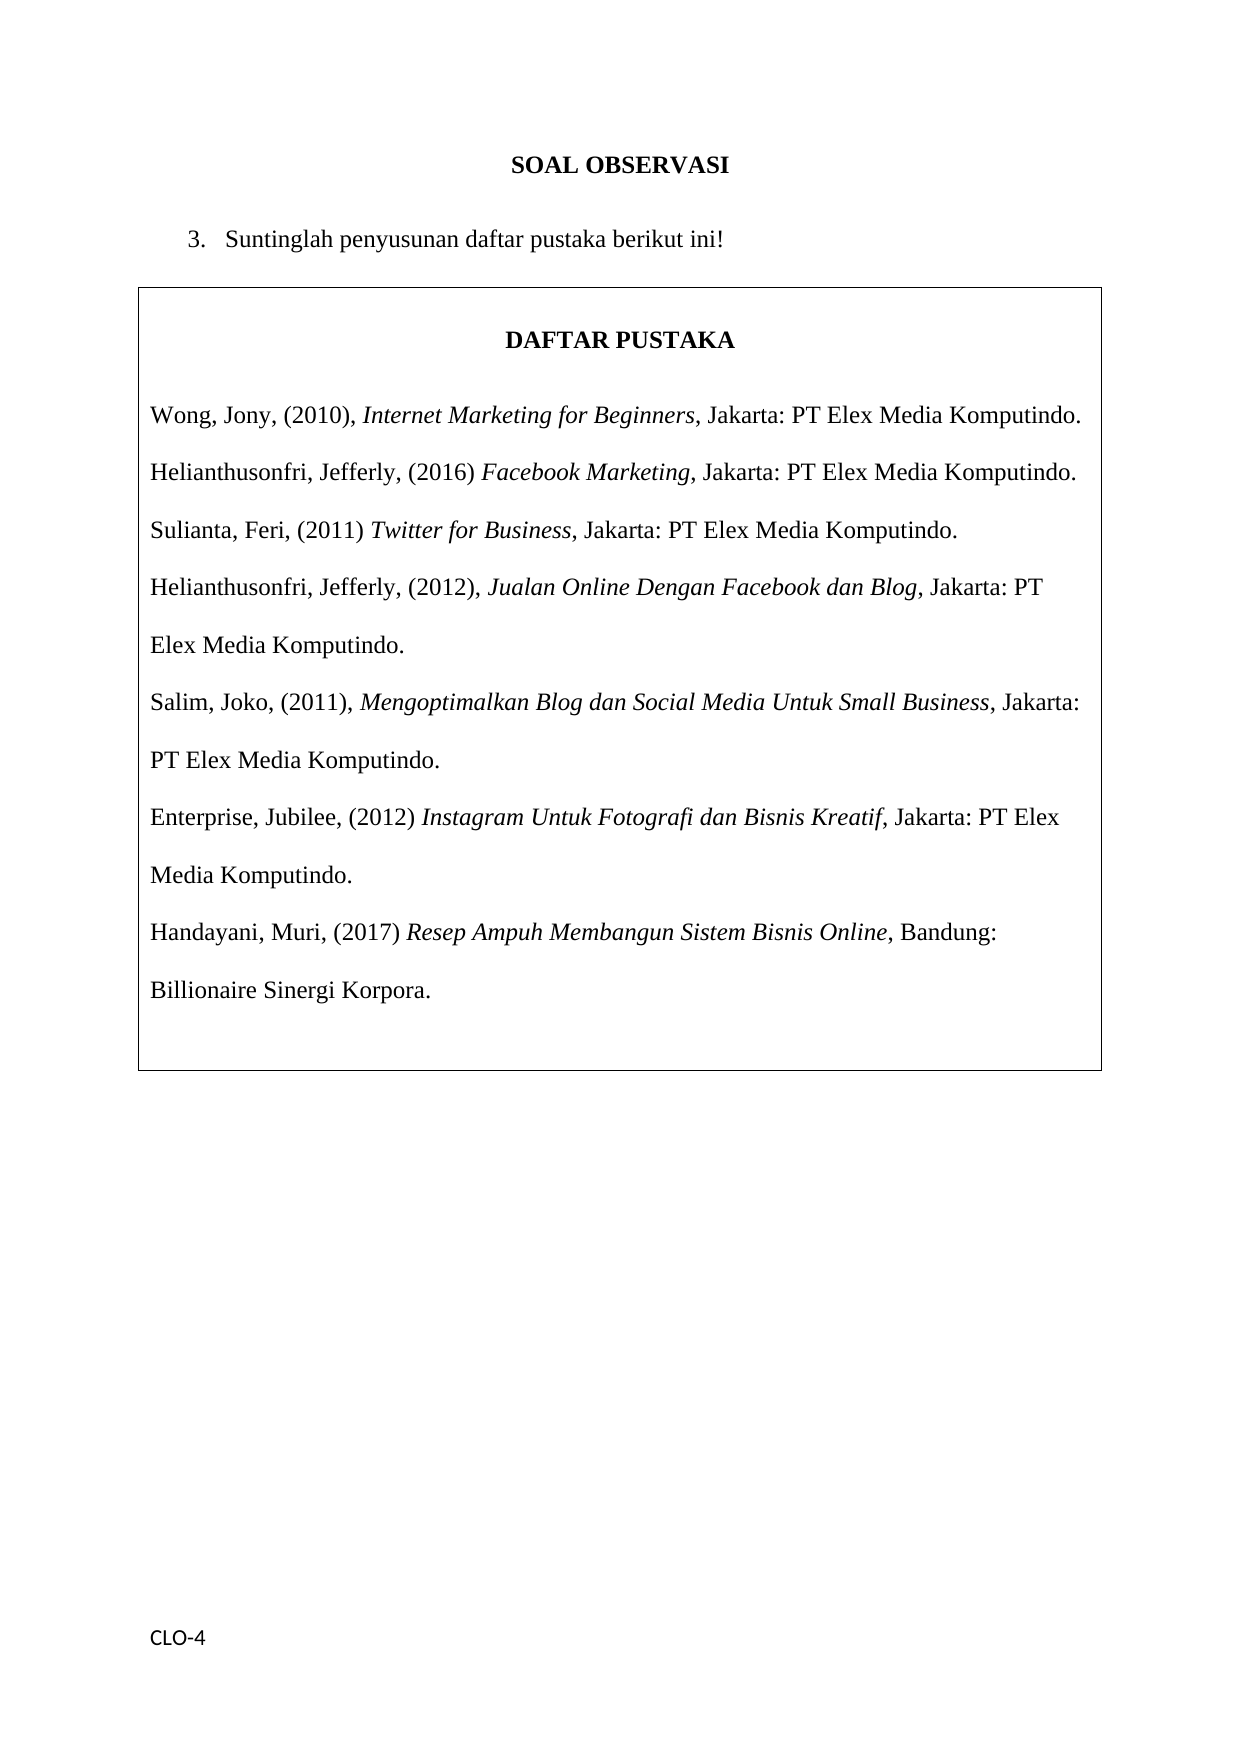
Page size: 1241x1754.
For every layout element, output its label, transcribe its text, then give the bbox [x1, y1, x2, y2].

text SOAL OBSERVASI [150, 150, 1090, 179]
list Suntinglah penyusunan daftar pustaka berikut ini! [187, 224, 1090, 253]
table_header DAFTAR PUSTAKA Wong, Jony, (2010), Internet Marketing for Beginners, Jakarta: PT Elex Media Komputindo. Helianthusonfri, Jefferly, (2016) Facebook Marketing, Jakarta: PT Elex Media Komputindo. Sulianta, Feri, (2011) Twitter for Business, Jakarta: PT Elex Media Komputindo. Helianthusonfri, Jefferly, (2012), Jualan Online Dengan Facebook dan Blog, Jakarta: PT Elex Media Komputindo. Salim, Joko, (2011), Mengoptimalkan Blog dan Social Media Untuk Small Business, Jakarta: PT Elex Media Komputindo. Enterprise, Jubilee, (2012) Instagram Untuk Fotografi dan Bisnis Kreatif, Jakarta: PT Elex Media Komputindo. Handayani, Muri, (2017) Resep Ampuh Membangun Sistem Bisnis Online, Bandung: Billionaire Sinergi Korpora. [139, 288, 1101, 1069]
